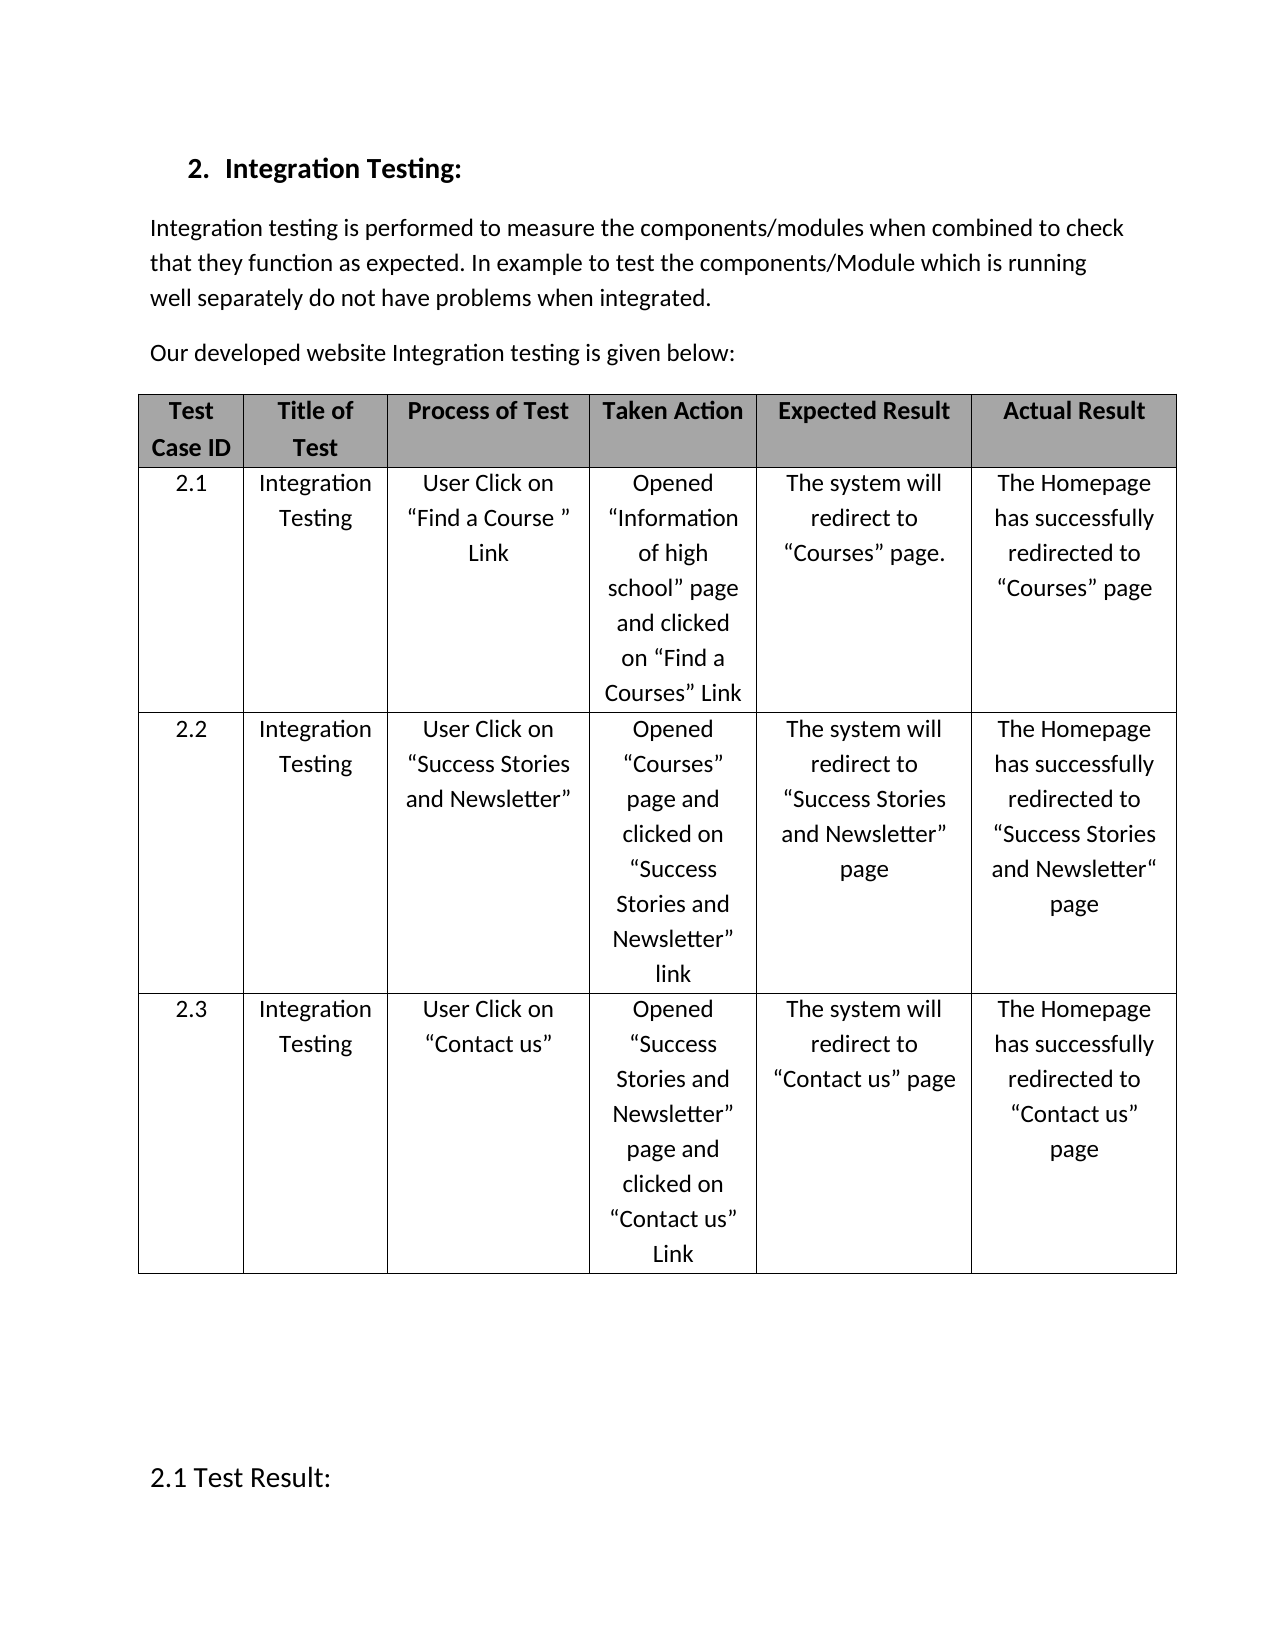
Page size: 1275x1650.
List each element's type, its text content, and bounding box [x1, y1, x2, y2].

table_cell User Click on “Success Stories and Newsletter” [388, 713, 589, 992]
table_cell Integration Testing [244, 468, 387, 712]
table_cell Opened “Success Stories and Newsletter” page and clicked on “Contact us” Link [590, 994, 756, 1273]
table_cell User Click on “Contact us” [388, 994, 589, 1273]
text Our developed website Integration testing is given below: [150, 338, 1125, 368]
text 2.1 Test Result: [150, 1459, 1125, 1495]
table_cell The system will redirect to “Contact us” page [757, 994, 971, 1273]
table_header Title of Test [244, 395, 387, 467]
table_cell The system will redirect to “Courses” page. [757, 468, 971, 712]
text Integration testing is performed to measure the components/modules when combined to check that they function as expected. In example to test the components/Module which is running well separately do not have problems when integrated. [150, 212, 1125, 312]
table_cell The Homepage has successfully redirected to “Contact us” page [972, 994, 1176, 1273]
table_cell Opened “Information of high school” page and clicked on “Find a Courses” Link [590, 468, 756, 712]
table_cell 2.1 [139, 468, 243, 712]
table_cell Integration Testing [244, 713, 387, 992]
table_cell The Homepage has successfully redirected to “Courses” page [972, 468, 1176, 712]
table_cell User Click on “Find a Course ” Link [388, 468, 589, 712]
table_cell Opened “Courses” page and clicked on “Success Stories and Newsletter” link [590, 713, 756, 992]
table_header Expected Result [757, 395, 971, 467]
table_cell The Homepage has successfully redirected to “Success Stories and Newsletter“ page [972, 713, 1176, 992]
list Integration Testing: [187, 150, 1125, 186]
table_header Test Case ID [139, 395, 243, 467]
table_cell 2.2 [139, 713, 243, 992]
table_cell 2.3 [139, 994, 243, 1273]
table_cell Integration Testing [244, 994, 387, 1273]
table_header Taken Action [590, 395, 756, 467]
table_header Process of Test [388, 395, 589, 467]
table_cell The system will redirect to “Success Stories and Newsletter” page [757, 713, 971, 992]
table_header Actual Result [972, 395, 1176, 467]
